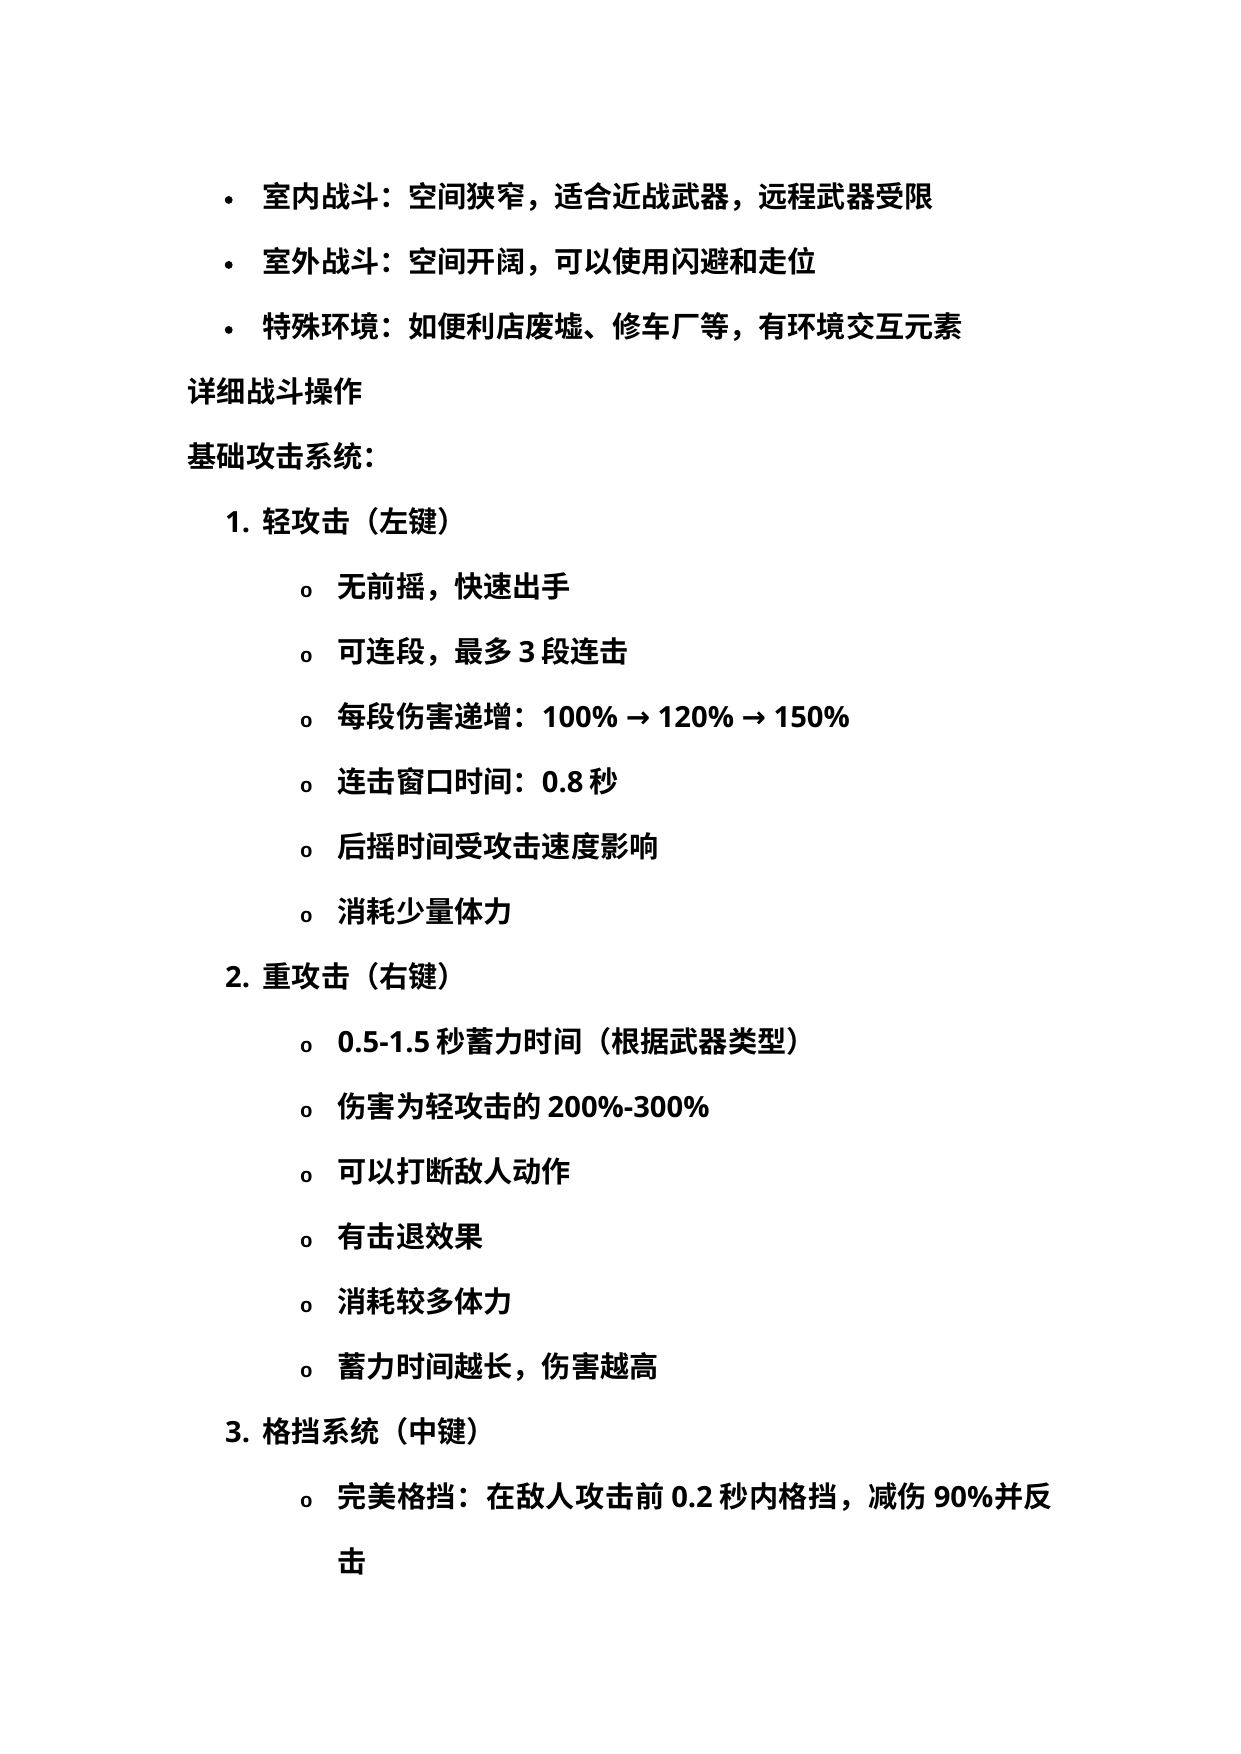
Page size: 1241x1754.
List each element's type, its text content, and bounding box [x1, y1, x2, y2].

list 有击退效果 [300, 1202, 1053, 1267]
list 格挡系统（中键） [225, 1397, 1053, 1462]
list 无前摇，快速出手 [300, 552, 1053, 617]
list 重攻击（右键） [225, 942, 1053, 1007]
list 室外战斗：空间开阔，可以使用闪避和走位 [225, 227, 1053, 292]
list 可以打断敌人动作 [300, 1137, 1053, 1202]
list 完美格挡：在敌人攻击前0.2秒内格挡，减伤90%并反击 [300, 1462, 1053, 1592]
list 连击窗口时间：0.8秒 [300, 747, 1053, 812]
text 基础攻击系统： [187, 422, 1053, 487]
list 特殊环境：如便利店废墟、修车厂等，有环境交互元素 [225, 292, 1053, 357]
list 消耗较多体力 [300, 1267, 1053, 1332]
list 可连段，最多3段连击 [300, 617, 1053, 682]
list 0.5-1.5秒蓄力时间（根据武器类型） [300, 1007, 1053, 1072]
list 每段伤害递增：100% → 120% → 150% [300, 682, 1053, 747]
list 蓄力时间越长，伤害越高 [300, 1332, 1053, 1397]
list 消耗少量体力 [300, 877, 1053, 942]
list 轻攻击（左键） [225, 487, 1053, 552]
list 室内战斗：空间狭窄，适合近战武器，远程武器受限 [225, 162, 1053, 227]
list 后摇时间受攻击速度影响 [300, 812, 1053, 877]
text 详细战斗操作 [187, 357, 1053, 422]
list 伤害为轻攻击的200%-300% [300, 1072, 1053, 1137]
